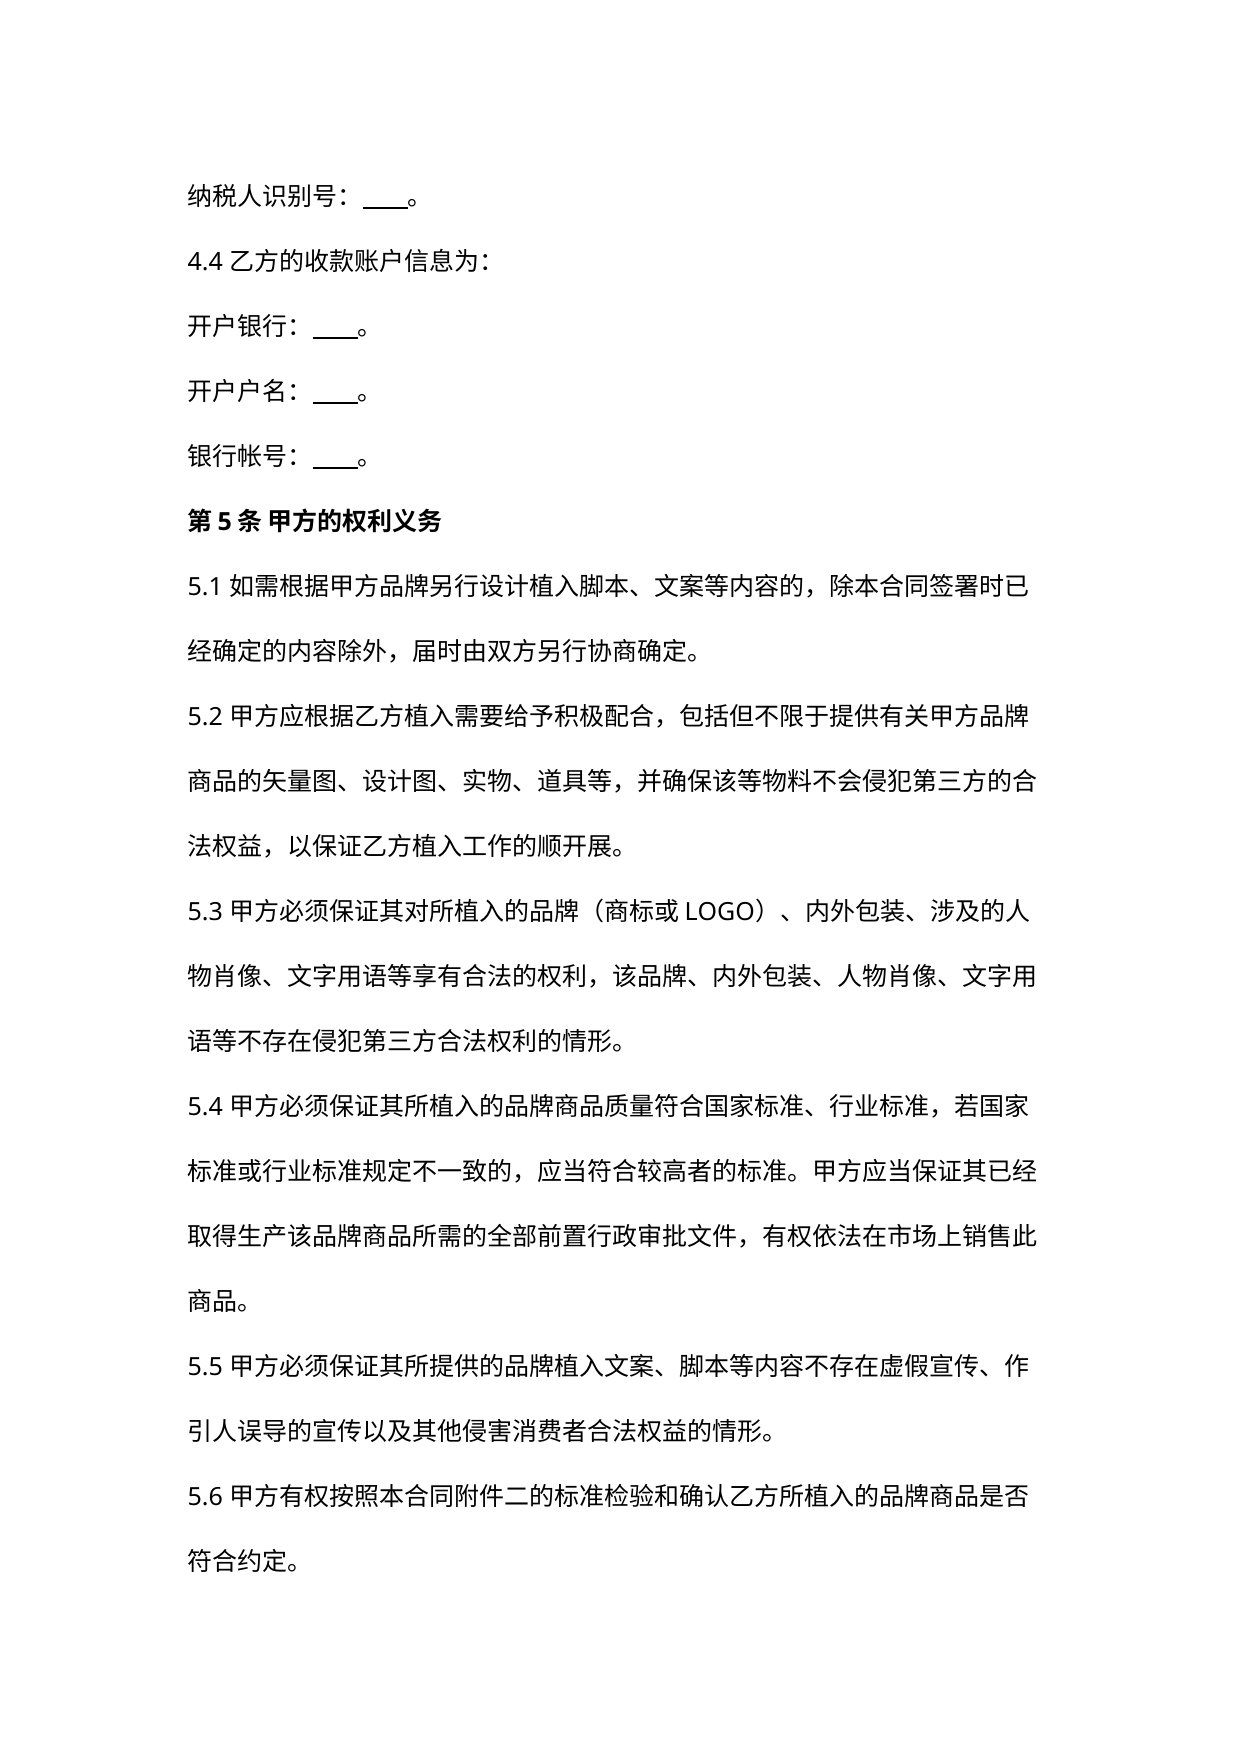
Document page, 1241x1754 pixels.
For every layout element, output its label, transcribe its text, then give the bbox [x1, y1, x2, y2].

text 5.1 如需根据甲方品牌另行设计植入脚本、文案等内容的，除本合同签署时已经确定的内容除外，届时由双方另行协商确定。 [187, 552, 1053, 682]
text 开户银行： 。 [187, 292, 1053, 357]
text 5.4 甲方必须保证其所植入的品牌商品质量符合国家标准、行业标准，若国家标准或行业标准规定不一致的，应当符合较高者的标准。甲方应当保证其已经取得生产该品牌商品所需的全部前置行政审批文件，有权依法在市场上销售此商品。 [187, 1072, 1053, 1332]
text 银行帐号： 。 [187, 422, 1053, 487]
text 5.5 甲方必须保证其所提供的品牌植入文案、脚本等内容不存在虚假宣传、作引人误导的宣传以及其他侵害消费者合法权益的情形。 [187, 1332, 1053, 1462]
text 4.4 乙方的收款账户信息为： [187, 227, 1053, 292]
text 开户户名： 。 [187, 357, 1053, 422]
text 纳税人识别号： 。 [187, 162, 1053, 227]
text 5.3 甲方必须保证其对所植入的品牌（商标或LOGO）、内外包装、涉及的人物肖像、文字用语等享有合法的权利，该品牌、内外包装、人物肖像、文字用语等不存在侵犯第三方合法权利的情形。 [187, 877, 1053, 1072]
subtitle 第5条 甲方的权利义务 [187, 487, 1053, 552]
text 5.2 甲方应根据乙方植入需要给予积极配合，包括但不限于提供有关甲方品牌商品的矢量图、设计图、实物、道具等，并确保该等物料不会侵犯第三方的合法权益，以保证乙方植入工作的顺开展。 [187, 682, 1053, 877]
text 5.6 甲方有权按照本合同附件二的标准检验和确认乙方所植入的品牌商品是否符合约定。 [187, 1462, 1053, 1592]
